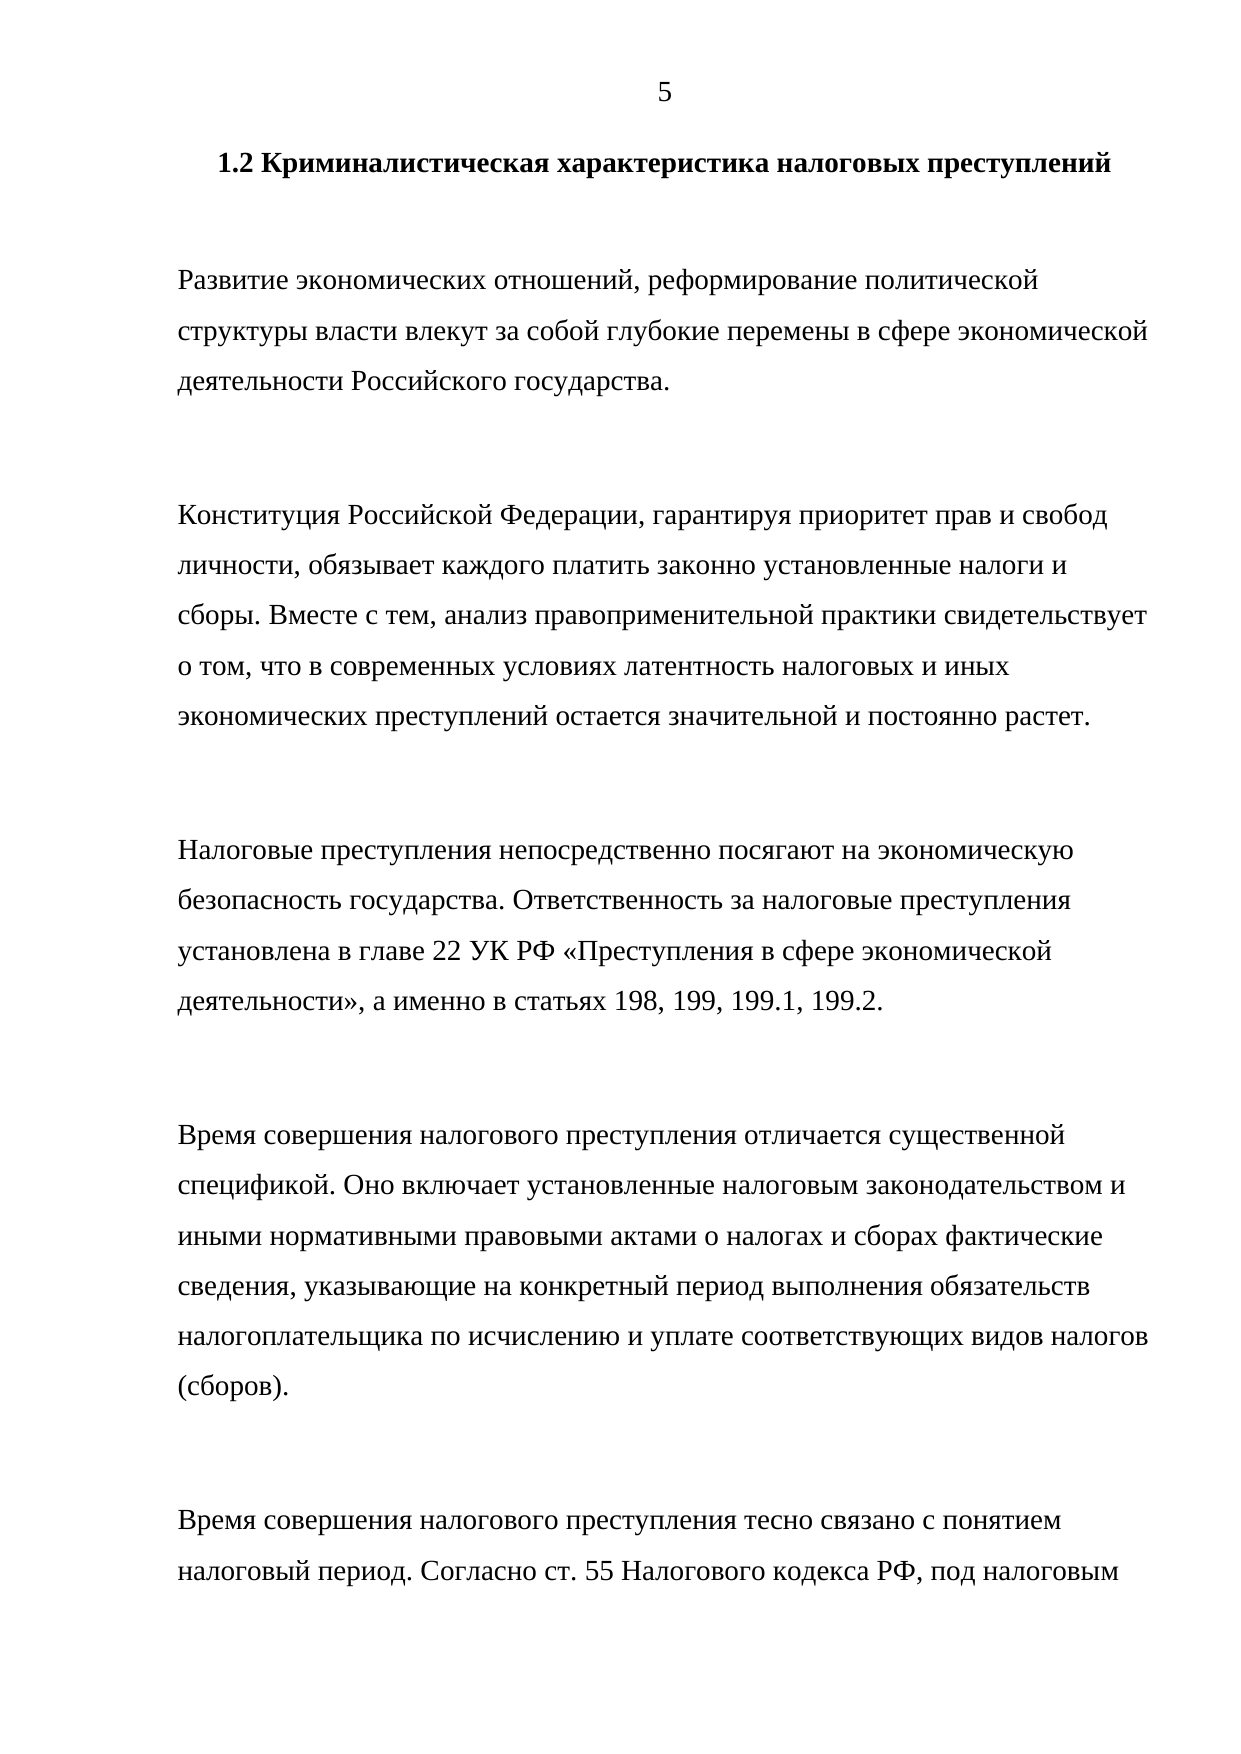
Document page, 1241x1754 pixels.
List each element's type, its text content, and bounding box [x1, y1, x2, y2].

text Время совершения налогового преступления отличается существенной спецификой. Оно включает установленные налоговым законодательством и иными нормативными правовыми актами о налогах и сборах фактические сведения, указывающие на конкретный период выполнения обязательств налогоплательщика по исчислению и уплате соответствующих видов налогов (сборов). [177, 1117, 1152, 1402]
text Налоговые преступления непосредственно посягают на экономическую безопасность государства. Ответственность за налоговые преступления установлена в главе 22 УК РФ «Преступления в сфере экономической деятельности», а именно в статьях 198, 199, 199.1, 199.2. [177, 832, 1152, 1017]
subtitle 1.2 Криминалистическая характеристика налоговых преступлений [177, 145, 1152, 178]
text Конституция Российской Федерации, гарантируя приоритет прав и свобод личности, обязывает каждого платить законно установленные налоги и сборы. Вместе с тем, анализ правоприменительной практики свидетельствует о том, что в современных условиях латентность налоговых и иных экономических преступлений остается значительной и постоянно растет. [177, 497, 1152, 732]
text Развитие экономических отношений, реформирование политической структуры власти влекут за собой глубокие перемены в сфере экономической деятельности Российского государства. [177, 262, 1152, 396]
